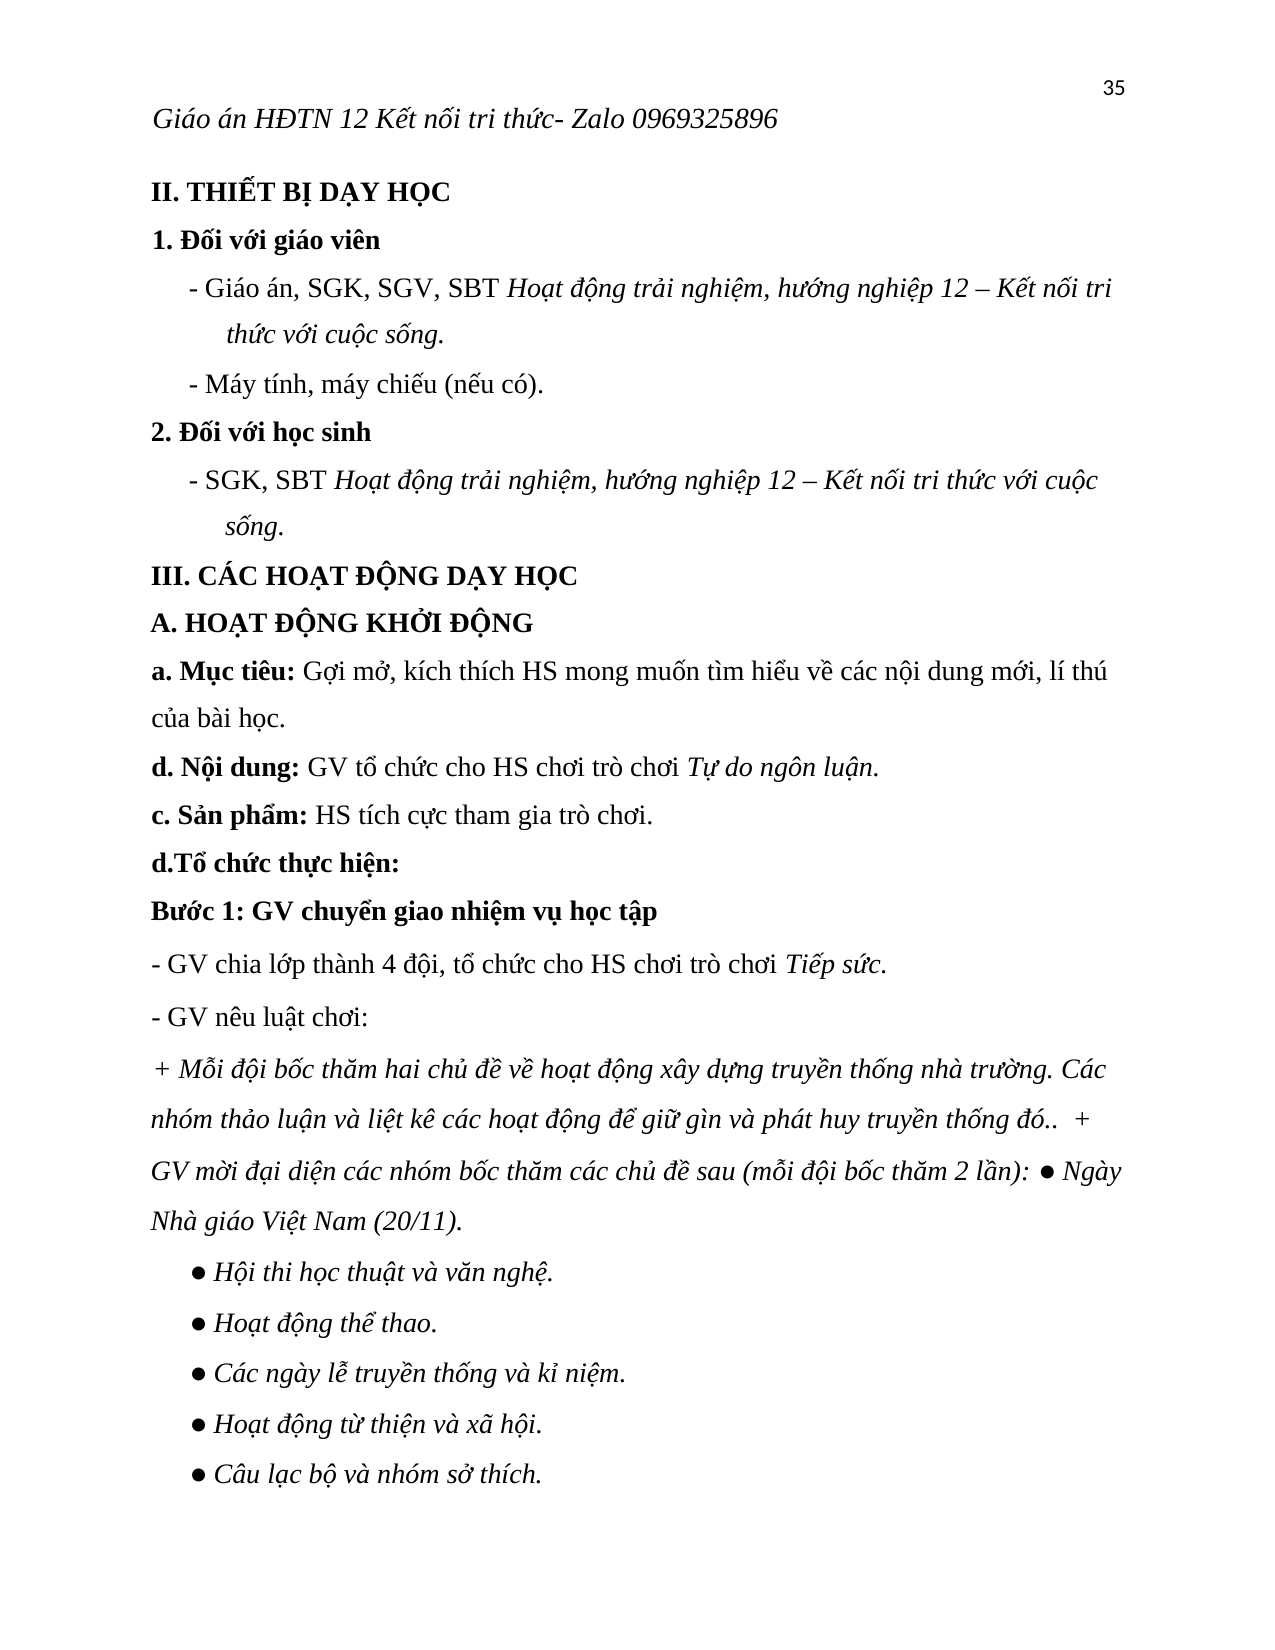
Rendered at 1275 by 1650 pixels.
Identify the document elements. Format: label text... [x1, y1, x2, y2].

text - Máy tính, máy chiếu (nếu có). [188, 367, 1172, 399]
text ● Câu lạc bộ và nhóm sở thích. [190, 1456, 1172, 1490]
text 35 [131, 73, 1125, 101]
text II. THIẾT BỊ DẠY HỌC [151, 175, 1172, 208]
text ● Hội thi học thuật và văn nghệ. [190, 1254, 1172, 1289]
text ● Các ngày lễ truyền thống và kỉ niệm. [190, 1355, 1172, 1389]
text - GV nêu luật chơi: [151, 999, 1172, 1032]
text - GV chia lớp thành 4 đội, tổ chức cho HS chơi trò chơi Tiếp sức. [151, 947, 1172, 979]
text A. HOẠT ĐỘNG KHỞI ĐỘNG [150, 606, 1172, 639]
text - Giáo án, SGK, SGV, SBT Hoạt động trải nghiệm, hướng nghiệp 12 – Kết nối tri thức với cuộc sống. [188, 271, 1132, 350]
text Bước 1: GV chuyển giao nhiệm vụ học tập [151, 894, 1172, 926]
text c. Sản phẩm: HS tích cực tham gia trò chơi. [151, 798, 1172, 830]
text - SGK, SBT Hoạt động trải nghiệm, hướng nghiệp 12 – Kết nối tri thức với cuộc sống. [188, 463, 1132, 541]
text ● Hoạt động từ thiện và xã hội. [190, 1406, 1172, 1440]
text ● Hoạt động thể thao. [190, 1305, 1172, 1339]
text + Mỗi đội bốc thăm hai chủ đề về hoạt động xây dựng truyền thống nhà trường. Các nhóm thảo luận và liệt kê các hoạt động để giữ gìn và phát huy truyền thống đó.. + GV mời đại diện các nhóm bốc thăm các chủ đề sau (mỗi đội bốc thăm 2 lần): ● Ngày Nhà giáo Việt Nam (20/11). [150, 1052, 1131, 1236]
text d. Nội dung: GV tổ chức cho HS chơi trò chơi Tự do ngôn luận. [151, 750, 1172, 782]
text a. Mục tiêu: Gợi mở, kích thích HS mong muốn tìm hiểu về các nội dung mới, lí thú của bài học. [151, 654, 1131, 733]
text 2. Đối với học sinh [151, 415, 1172, 447]
text III. CÁC HOẠT ĐỘNG DẠY HỌC [151, 558, 1172, 591]
text Giáo án HĐTN 12 Kết nối tri thức- Zalo 0969325896 [152, 101, 1172, 134]
text 1. Đối với giáo viên [152, 223, 1172, 256]
text d.Tổ chức thực hiện: [151, 846, 1172, 878]
